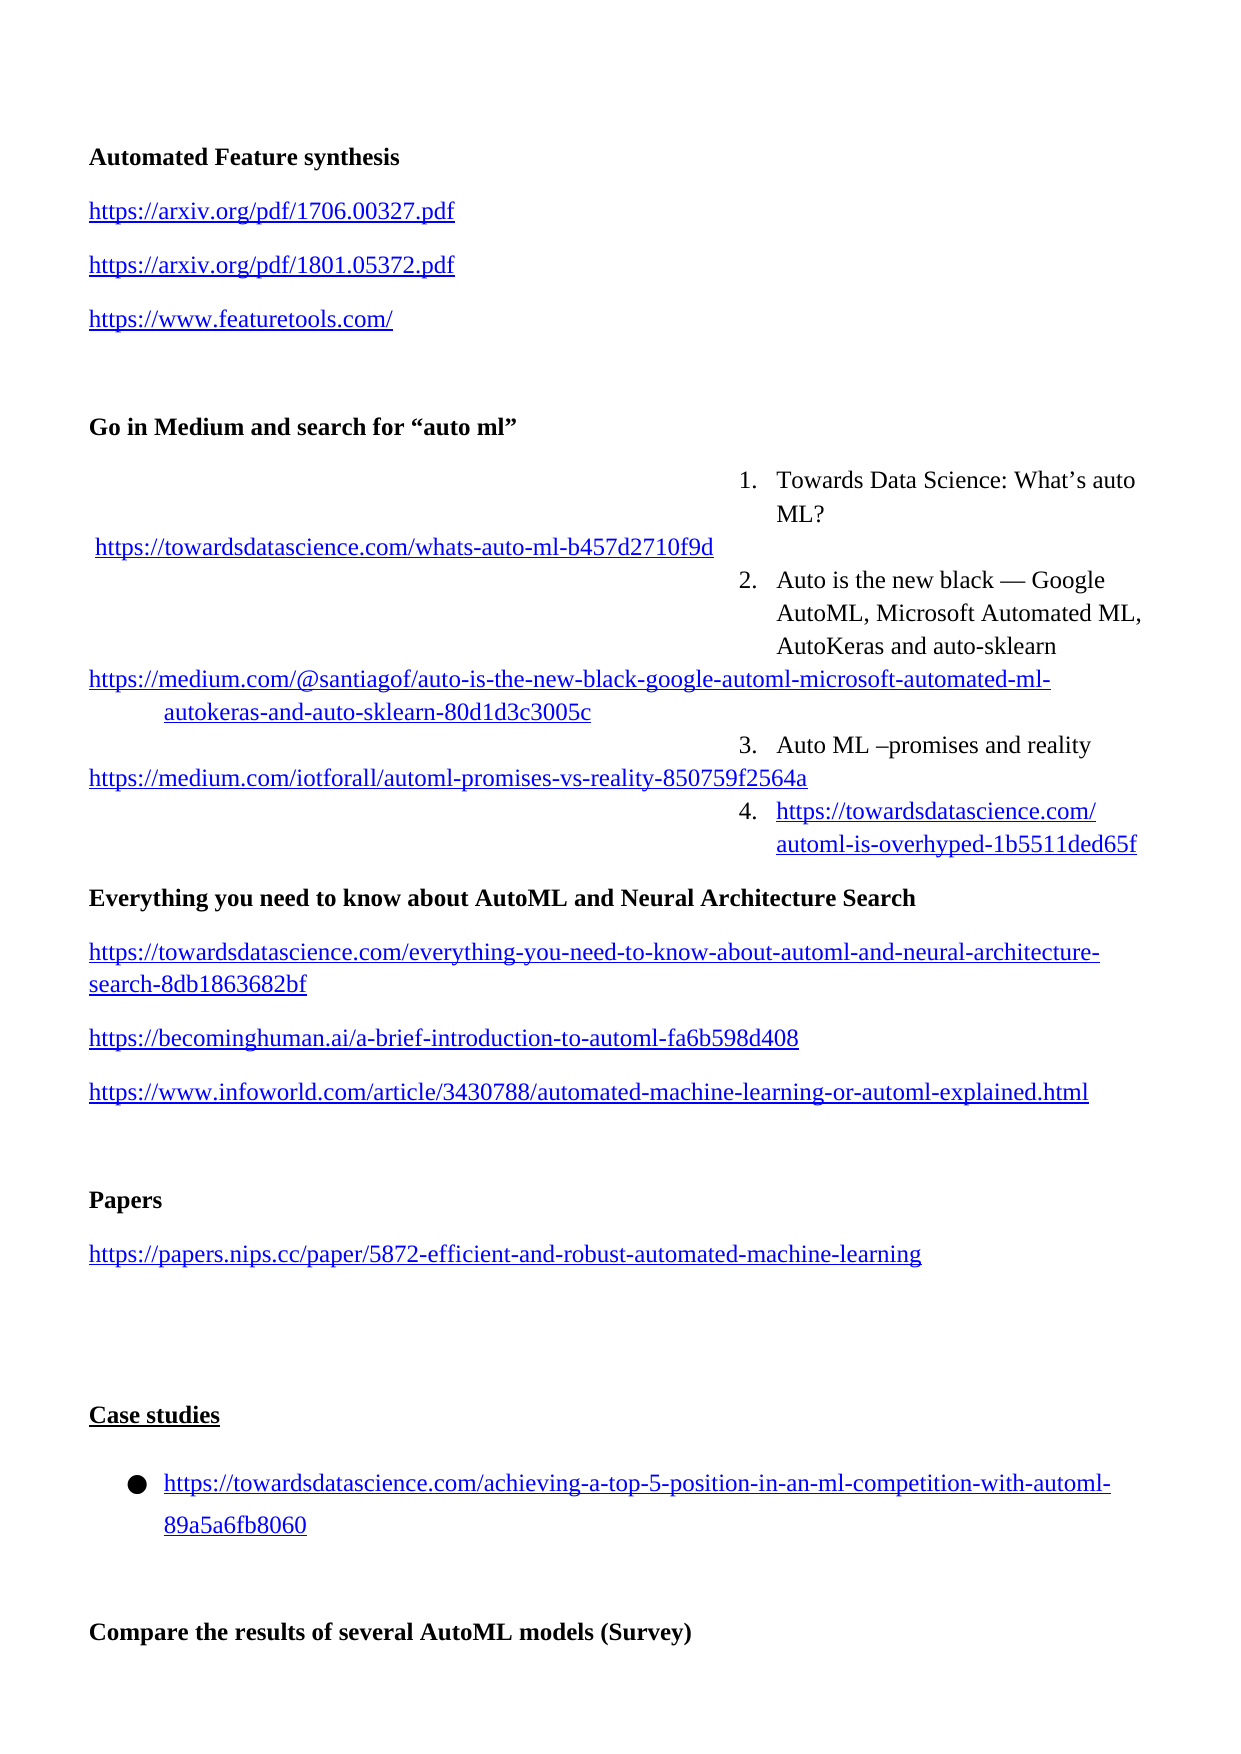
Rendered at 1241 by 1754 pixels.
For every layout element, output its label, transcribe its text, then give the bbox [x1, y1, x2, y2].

text https://www.infoworld.com/article/3430788/automated-machine-learning-or-automl-explained.html [89, 1077, 1152, 1106]
text https://medium.com/iotforall/automl-promises-vs-reality-850759f2564a [89, 763, 1152, 792]
text https://www.featuretools.com/ [89, 304, 1152, 333]
text Automated Feature synthesis [89, 142, 1152, 171]
text https://becominghuman.ai/a-brief-introduction-to-automl-fa6b598d408 [89, 1023, 1152, 1052]
text https://arxiv.org/pdf/1801.05372.pdf [89, 250, 1152, 279]
list Auto is the new black — Google AutoML, Microsoft Automated ML, AutoKeras and auto-sklearn [738, 565, 1152, 659]
list https://towardsdatascience.com/automl-is-overhyped-1b5511ded65f [738, 796, 1152, 858]
text https://arxiv.org/pdf/1706.00327.pdf [89, 196, 1152, 225]
list https://towardsdatascience.com/achieving-a-top-5-position-in-an-ml-competition-with-automl-89a5a6fb8060 [126, 1454, 1152, 1538]
text Case studies [89, 1400, 1152, 1429]
text https://towardsdatascience.com/everything-you-need-to-know-about-automl-and-neural-architecture-search-8db1863682bf [89, 937, 1152, 998]
text https://medium.com/@santiagof/auto-is-the-new-black-google-automl-microsoft-automated-ml-autokeras-and-auto-sklearn-80d1d3c3005c [89, 664, 1152, 726]
text Papers [89, 1185, 1152, 1214]
list Auto ML –promises and reality [738, 730, 1152, 758]
text Everything you need to know about AutoML and Neural Architecture Search [89, 883, 1152, 911]
text https://papers.nips.cc/paper/5872-efficient-and-robust-automated-machine-learning [89, 1239, 1152, 1268]
text https://towardsdatascience.com/whats-auto-ml-b457d2710f9d [89, 532, 1152, 560]
list Towards Data Science: What’s auto ML? [738, 466, 1152, 527]
text Go in Medium and search for “auto ml” [89, 412, 1152, 441]
text Compare the results of several AutoML models (Survey) [89, 1617, 1152, 1646]
